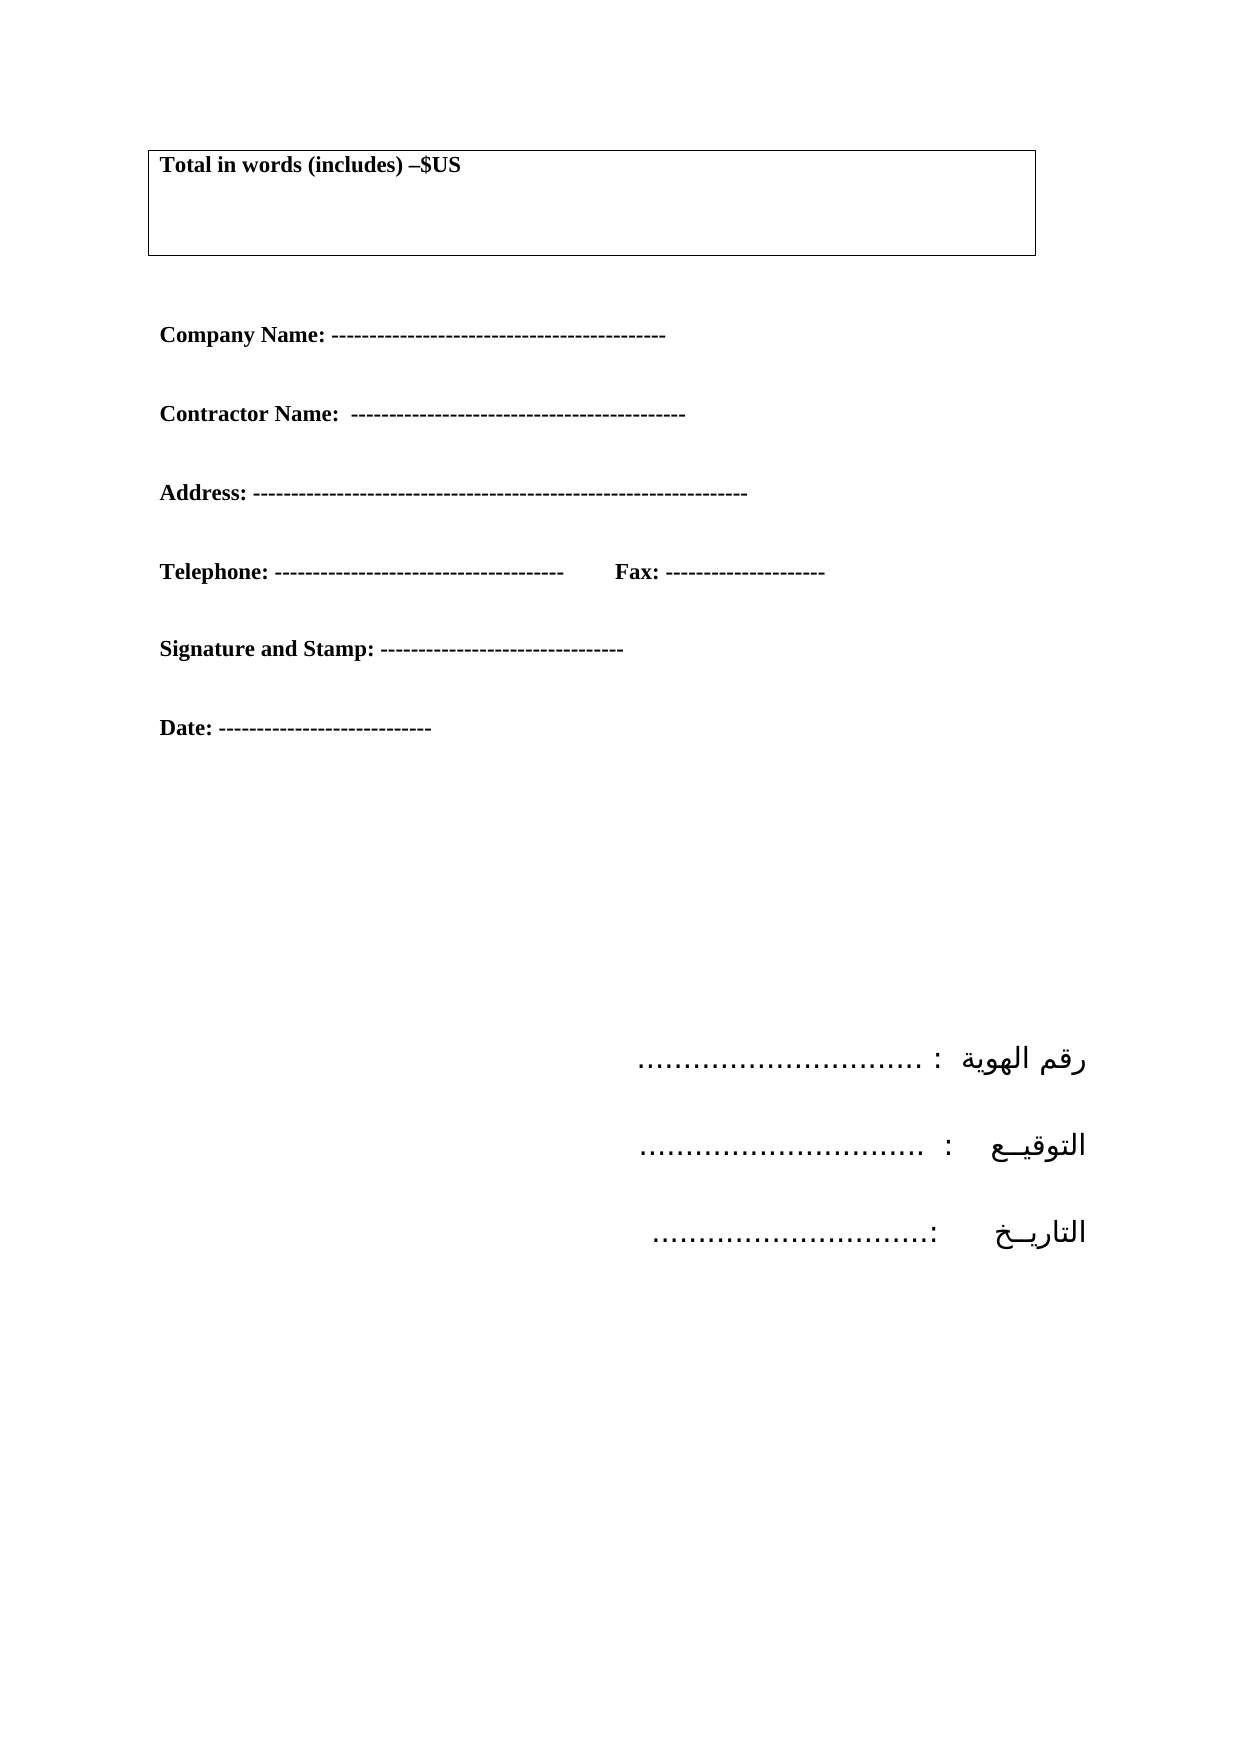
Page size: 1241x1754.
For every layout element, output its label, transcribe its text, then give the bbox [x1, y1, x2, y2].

text Company Name: -------------------------------------------- [159, 321, 1087, 348]
table_cell Total in words (includes) –$US [149, 151, 1035, 254]
text التاريــخ :.............................. [159, 1215, 1087, 1249]
text Address: ----------------------------------------------------------------- [159, 479, 1087, 506]
text رقم الهوية : ............................... [159, 1041, 1087, 1075]
text Date: ---------------------------- [159, 714, 1087, 740]
text Contractor Name: -------------------------------------------- [159, 400, 1087, 427]
text Signature and Stamp: -------------------------------- [159, 635, 1087, 661]
text التوقيــع : ............................... [159, 1128, 1087, 1162]
text Telephone: -------------------------------------- Fax: --------------------- [159, 558, 1087, 585]
